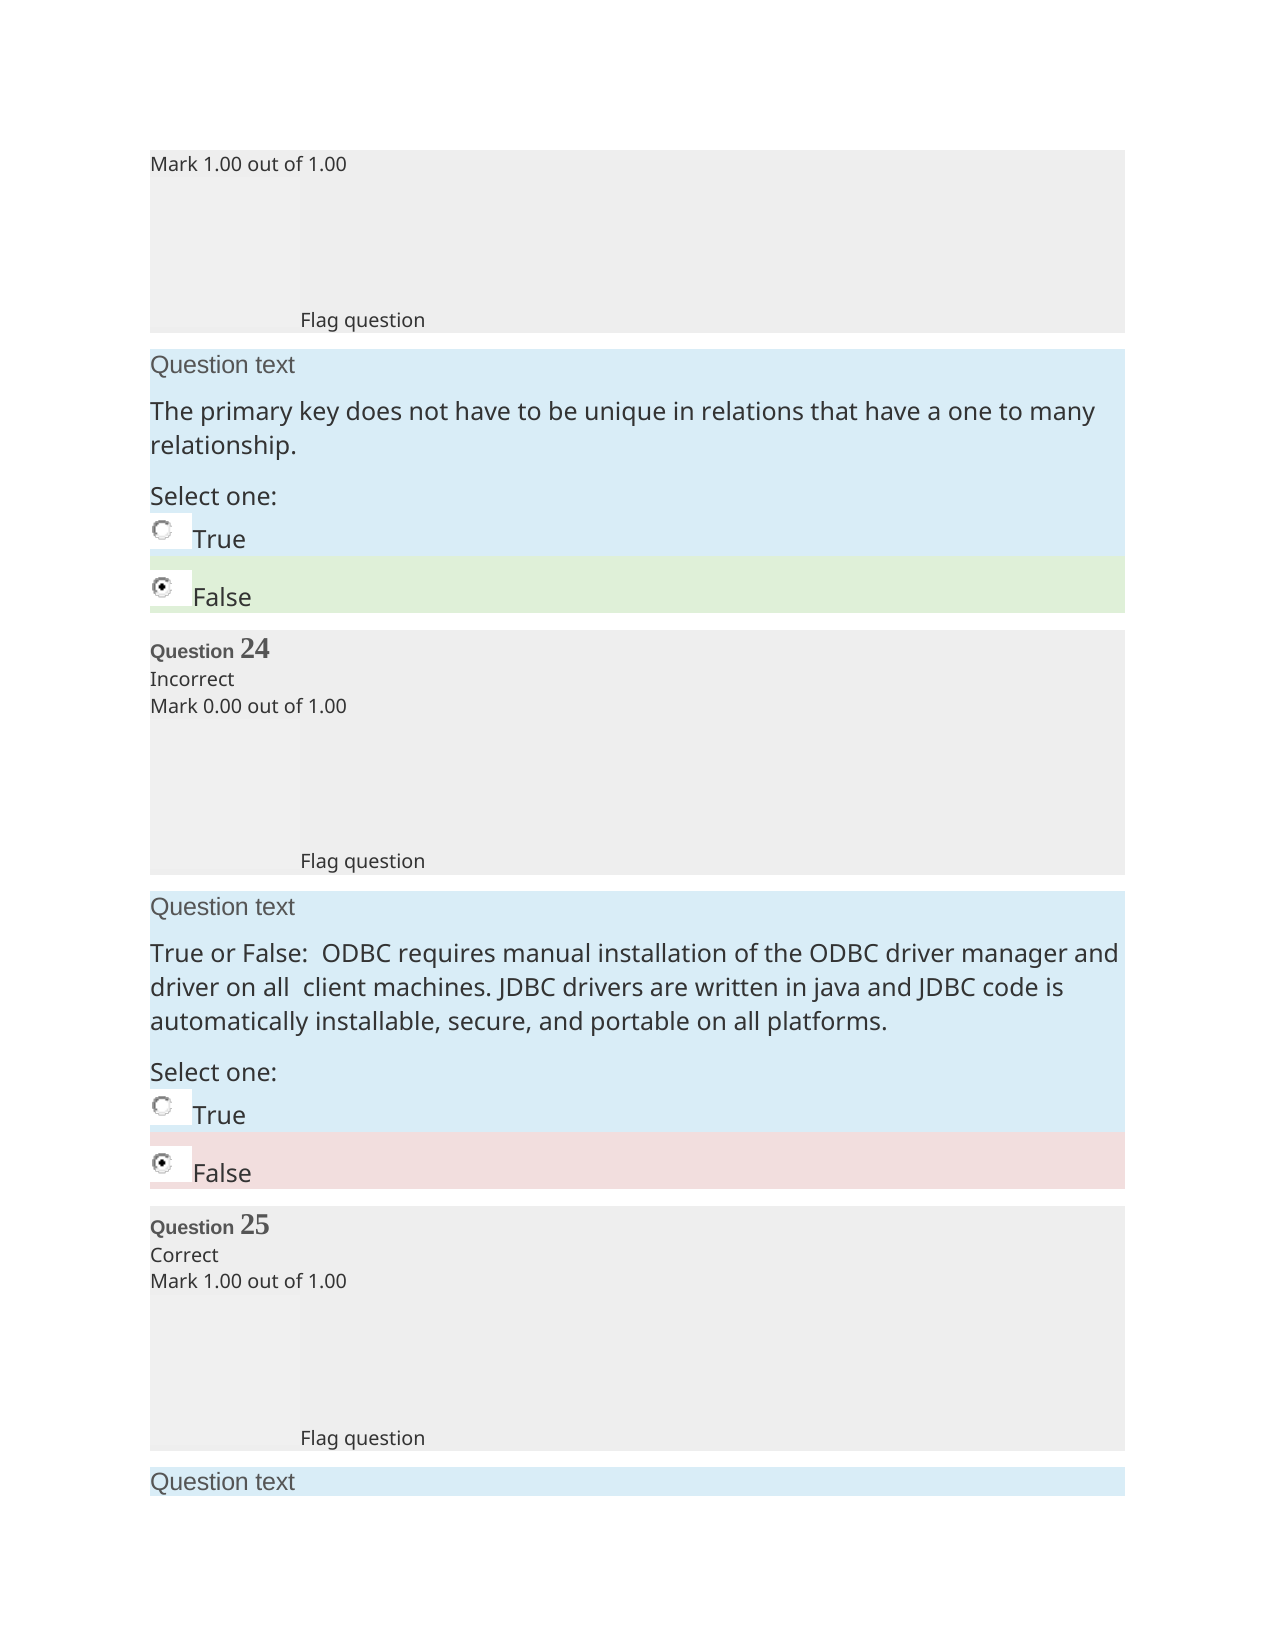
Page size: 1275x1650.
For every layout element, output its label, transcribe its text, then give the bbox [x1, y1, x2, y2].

text False [150, 1132, 1125, 1189]
text True [150, 513, 1125, 556]
text True or False: ODBC requires manual installation of the ODBC driver manager and driver on all client machines. JDBC drivers are written in java and JDBC code is automatically installable, secure, and portable on all platforms. [150, 936, 1125, 1038]
text Flag question [150, 719, 1125, 875]
text True [150, 1089, 1125, 1132]
text Flag question [150, 177, 1125, 333]
text Question text [150, 891, 1125, 920]
text False [150, 556, 1125, 613]
text Select one: [150, 479, 1125, 513]
text Mark 1.00 out of 1.00 [150, 1268, 1125, 1295]
text Question 24 [150, 630, 1125, 665]
text Question 25 [150, 1206, 1125, 1241]
text Mark 1.00 out of 1.00 [150, 150, 1125, 177]
text Select one: [150, 1055, 1125, 1089]
text Incorrect [150, 665, 1125, 692]
text Correct [150, 1241, 1125, 1268]
text Question text [150, 349, 1125, 378]
text Question text [150, 1467, 1125, 1496]
text Mark 0.00 out of 1.00 [150, 692, 1125, 719]
text Flag question [150, 1295, 1125, 1451]
text The primary key does not have to be unique in relations that have a one to many relationship. [150, 394, 1125, 462]
